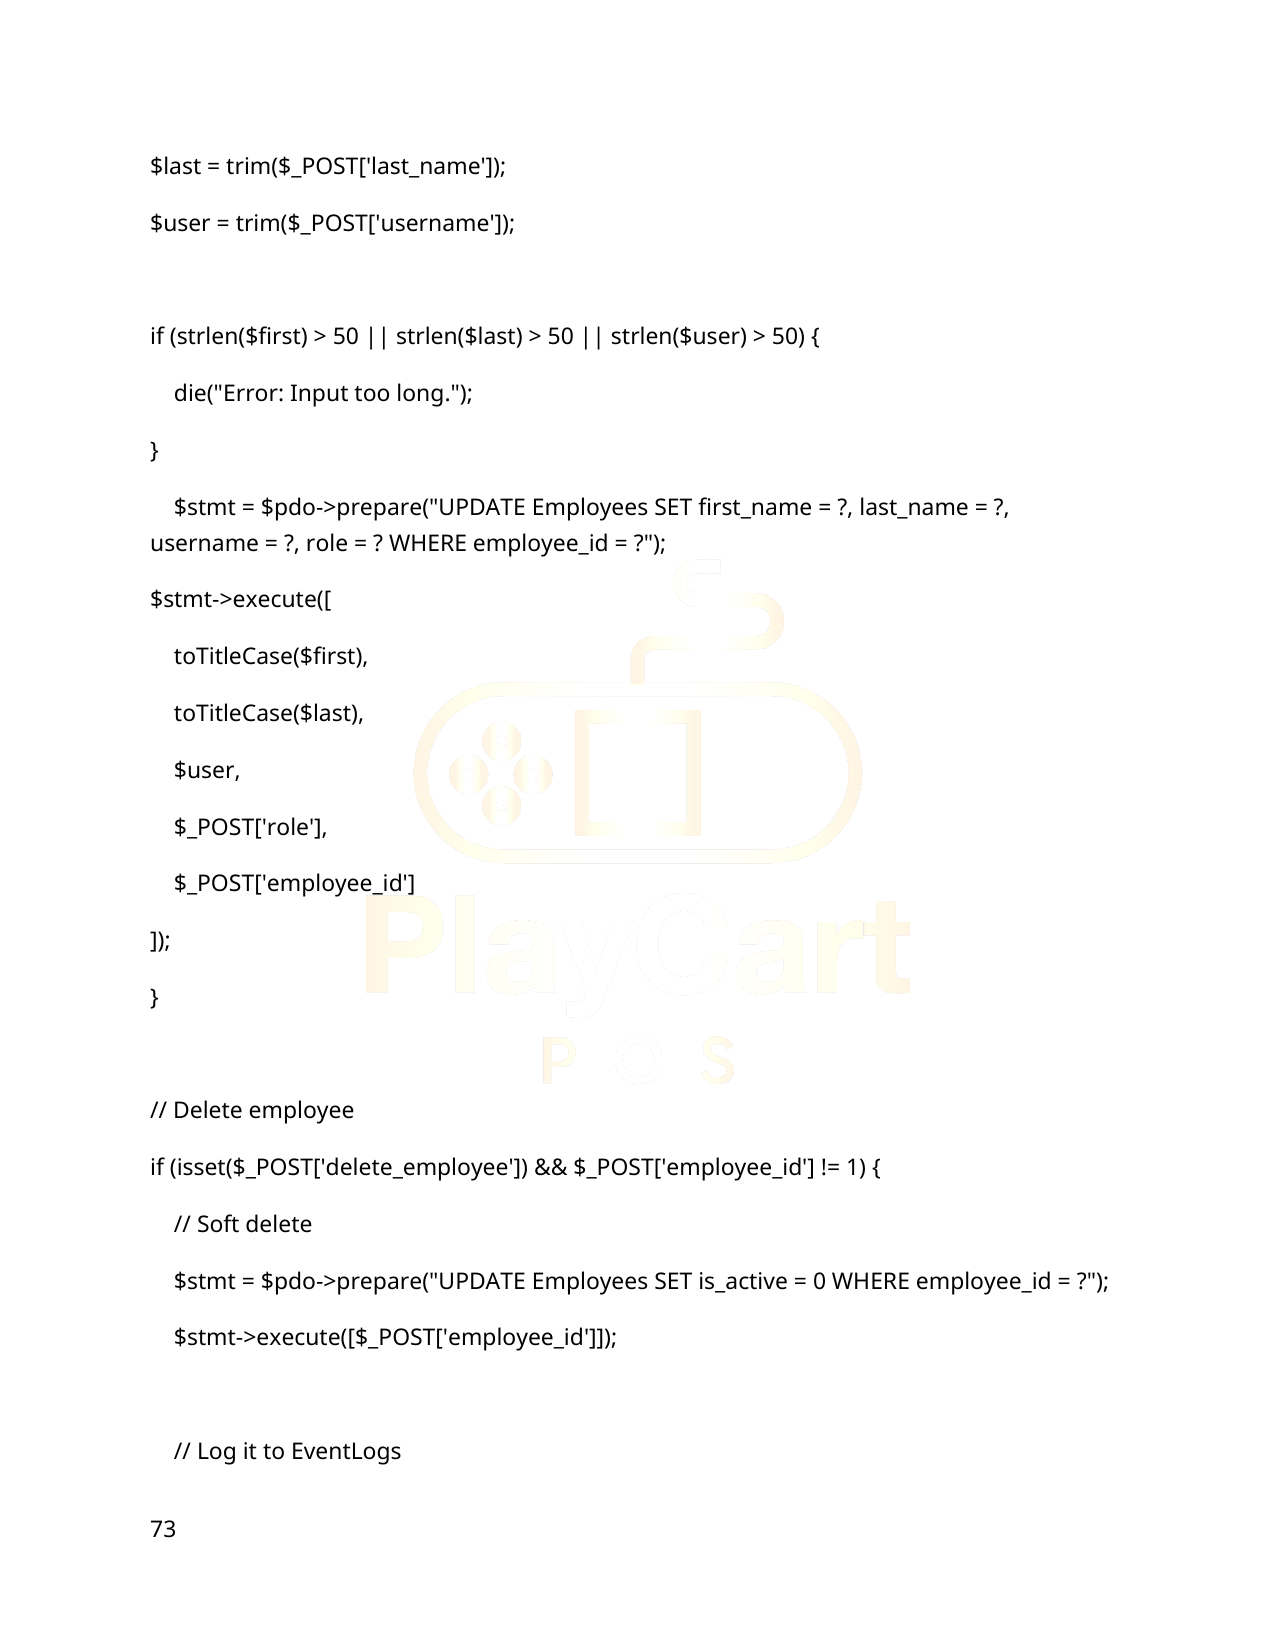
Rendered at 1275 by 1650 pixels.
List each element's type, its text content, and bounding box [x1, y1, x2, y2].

text $stmt = $pdo->prepare("UPDATE Employees SET first_name = ?, last_name = ?, username = ?, role = ? WHERE employee_id = ?"); [150, 491, 1125, 558]
text $user = trim($_POST['username']); [150, 207, 1125, 238]
text toTitleCase($last), [150, 697, 1125, 728]
text $stmt->execute([ [150, 583, 1125, 614]
text } [150, 981, 1125, 1012]
text $stmt->execute([$_POST['employee_id']]); [150, 1321, 1125, 1353]
text // Delete employee [150, 1094, 1125, 1126]
text $_POST['employee_id'] [150, 867, 1125, 898]
text die("Error: Input too long."); [150, 377, 1125, 408]
text if (strlen($first) > 50 || strlen($last) > 50 || strlen($user) > 50) { [150, 320, 1125, 352]
text // Log it to EventLogs [150, 1435, 1125, 1466]
text $user, [150, 754, 1125, 785]
text if (isset($_POST['delete_employee']) && $_POST['employee_id'] != 1) { [150, 1151, 1125, 1182]
text $last = trim($_POST['last_name']); [150, 150, 1125, 181]
text ]); [150, 924, 1125, 955]
text $stmt = $pdo->prepare("UPDATE Employees SET is_active = 0 WHERE employee_id = ?"); [150, 1264, 1125, 1296]
text // Soft delete [150, 1208, 1125, 1239]
text $_POST['role'], [150, 810, 1125, 842]
text } [150, 434, 1125, 465]
text toTitleCase($first), [150, 640, 1125, 671]
